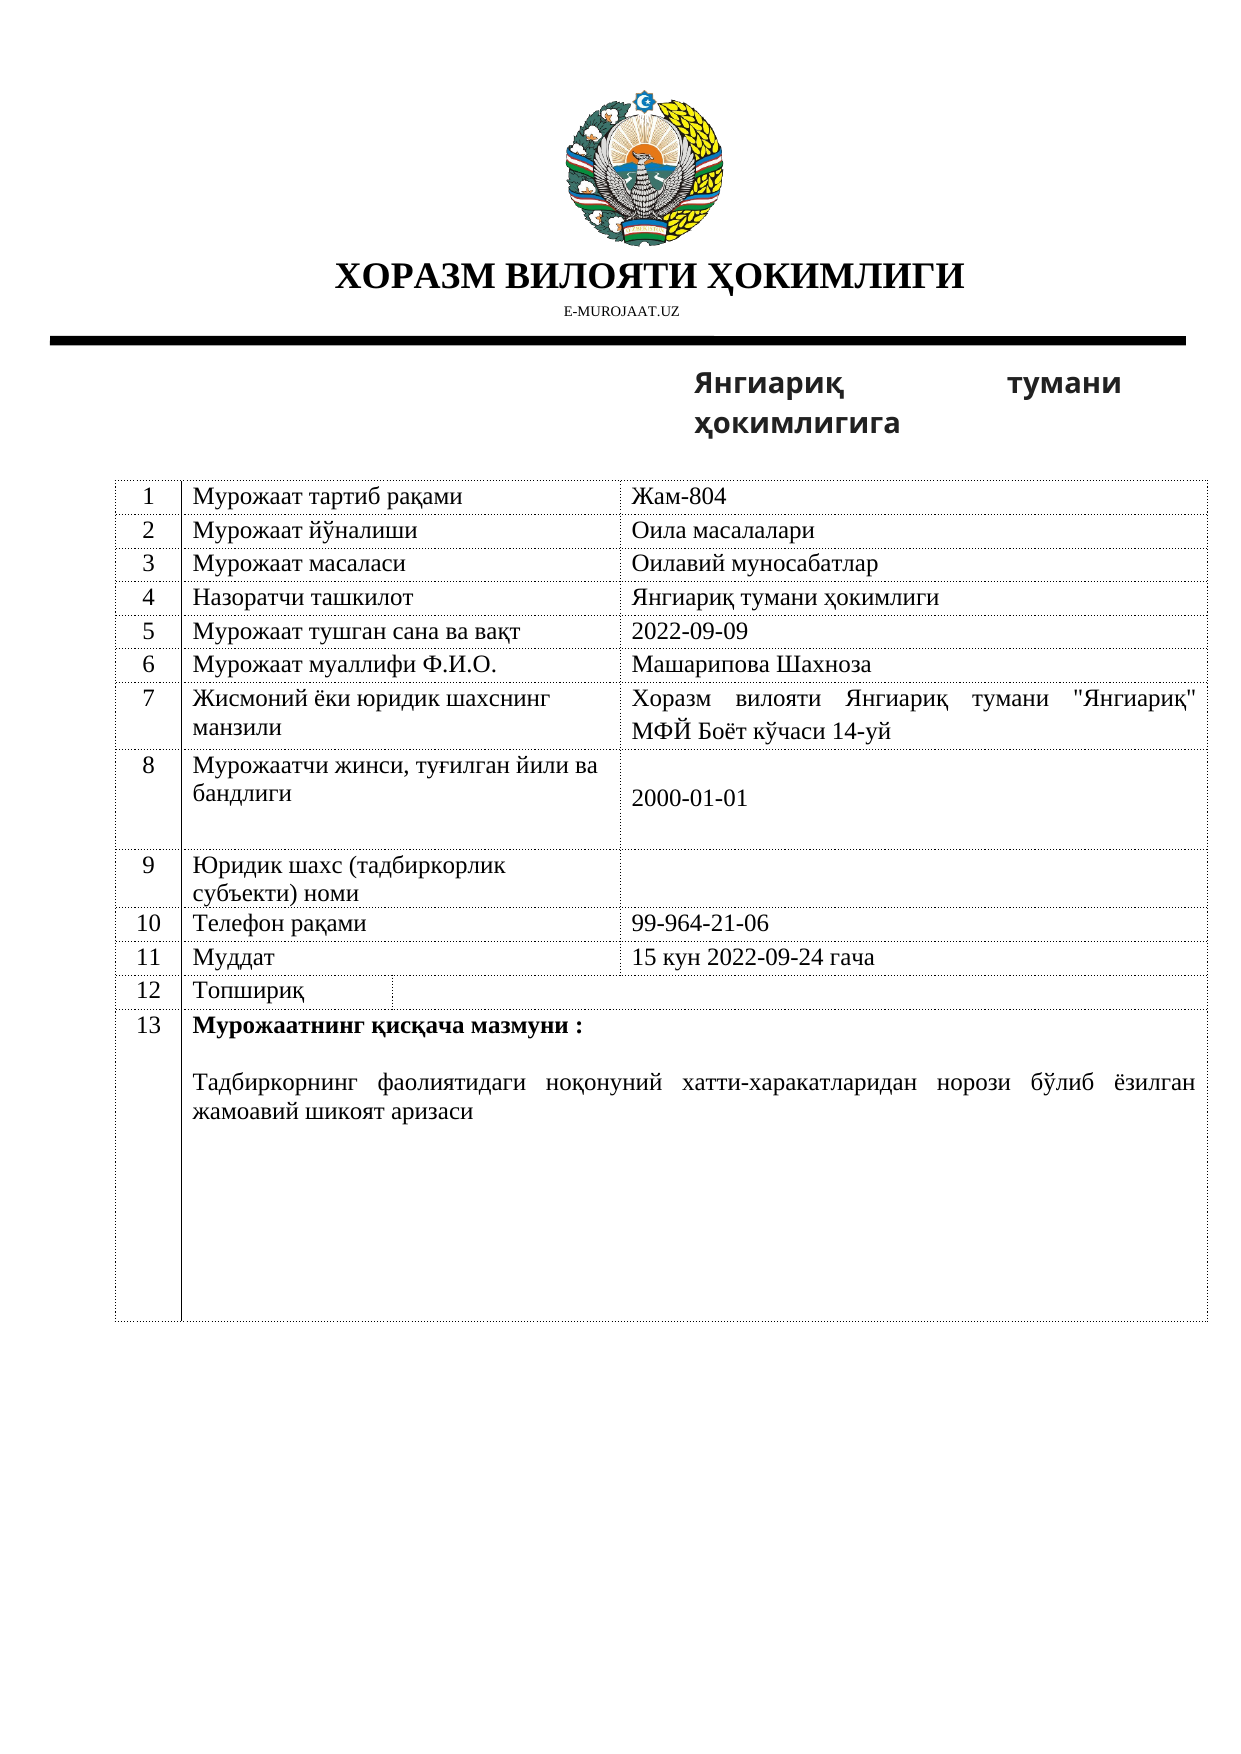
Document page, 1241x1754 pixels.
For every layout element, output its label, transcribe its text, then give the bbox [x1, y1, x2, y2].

table_cell Оила масалалари [620, 514, 1208, 547]
table_header 1 [115, 480, 181, 514]
table_cell Мурожаатнинг қисқача мазмуни : Тадбиркорнинг фаолиятидаги ноқонуний хатти-харакатларидан норози бўлиб ёзилган жамоавий шикоят аризаси [182, 1009, 1208, 1321]
table_cell 15 кун 2022-09-24 гача [620, 941, 1208, 974]
table_cell Мурожаат масаласи [182, 548, 620, 581]
table_cell 11 [115, 941, 181, 974]
table_cell 4 [115, 581, 181, 615]
text ХОРАЗМ ВИЛОЯТИ ҲОКИМЛИГИ [177, 89, 1122, 297]
table_cell Машарипова Шахноза [620, 648, 1208, 682]
table_cell Оилавий муносабатлар [620, 548, 1208, 581]
table_cell 2022-09-09 [620, 615, 1208, 648]
table_cell Топшириқ [182, 975, 392, 1009]
table_cell Мурожаат тушган сана ва вақт [182, 615, 620, 648]
table_cell 9 [115, 849, 181, 907]
picture [562, 88, 725, 248]
table_cell 3 [115, 548, 181, 581]
table_cell Мурожаат йўналиши [182, 514, 620, 547]
table_cell 12 [115, 975, 181, 1009]
table_cell 13 [115, 1009, 181, 1321]
table_cell 6 [115, 648, 181, 682]
table_cell Муддат [182, 941, 620, 974]
table_cell Юридик шахс (тадбиркорлик субъекти) номи [182, 849, 620, 907]
table_cell Назоратчи ташкилот [182, 581, 620, 615]
text E-MUROJAAT.UZ [121, 303, 1122, 320]
table_header Мурожаат тартиб рақами [181, 480, 620, 514]
table_cell 10 [115, 907, 181, 941]
table_cell Мурожаат муаллифи Ф.И.О. [182, 648, 620, 682]
table_cell 7 [115, 682, 181, 749]
table_cell Мурожаатчи жинси, туғилган йили ва бандлиги [182, 749, 620, 849]
table_cell 5 [115, 615, 181, 648]
text Янгиариқ тумани ҳокимлигига [694, 362, 1122, 442]
table_cell Телефон рақами [182, 907, 620, 941]
table_cell Хоразм вилояти Янгиариқ тумани "Янгиариқ" МФЙ Боёт кўчаси 14-уй [620, 682, 1208, 749]
table_cell [392, 975, 1208, 1009]
table_cell Жисмоний ёки юридик шахснинг манзили [182, 682, 620, 749]
table_cell Янгиариқ тумани ҳокимлиги [620, 581, 1208, 615]
table_cell 2000-01-01 [620, 749, 1208, 849]
table_cell 8 [115, 749, 181, 849]
table_cell 2 [115, 514, 181, 547]
table_header Жам-804 [620, 480, 1208, 514]
table_cell 99-964-21-06 [620, 907, 1208, 941]
table_cell [620, 849, 1208, 907]
